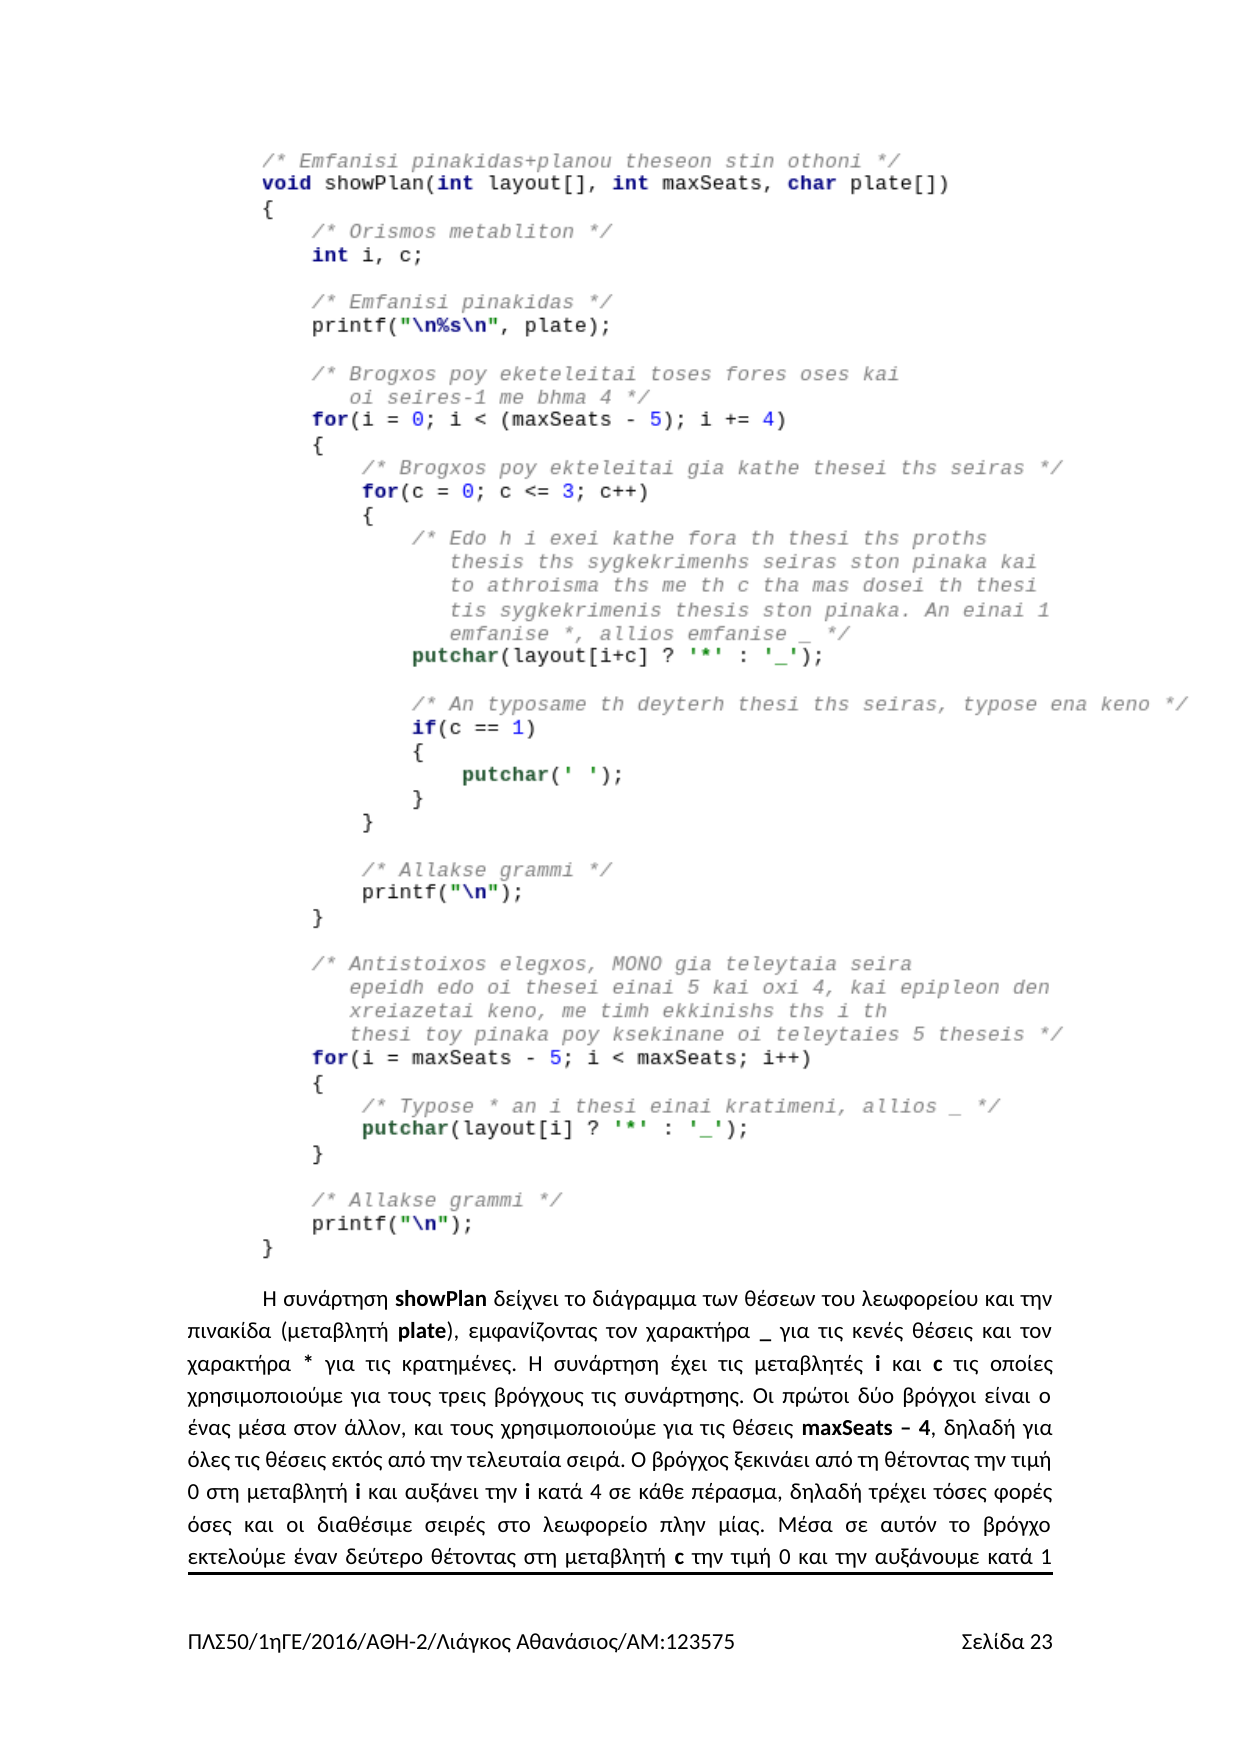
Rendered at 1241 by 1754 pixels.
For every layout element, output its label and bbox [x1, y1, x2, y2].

text [187, 1284, 1053, 1575]
